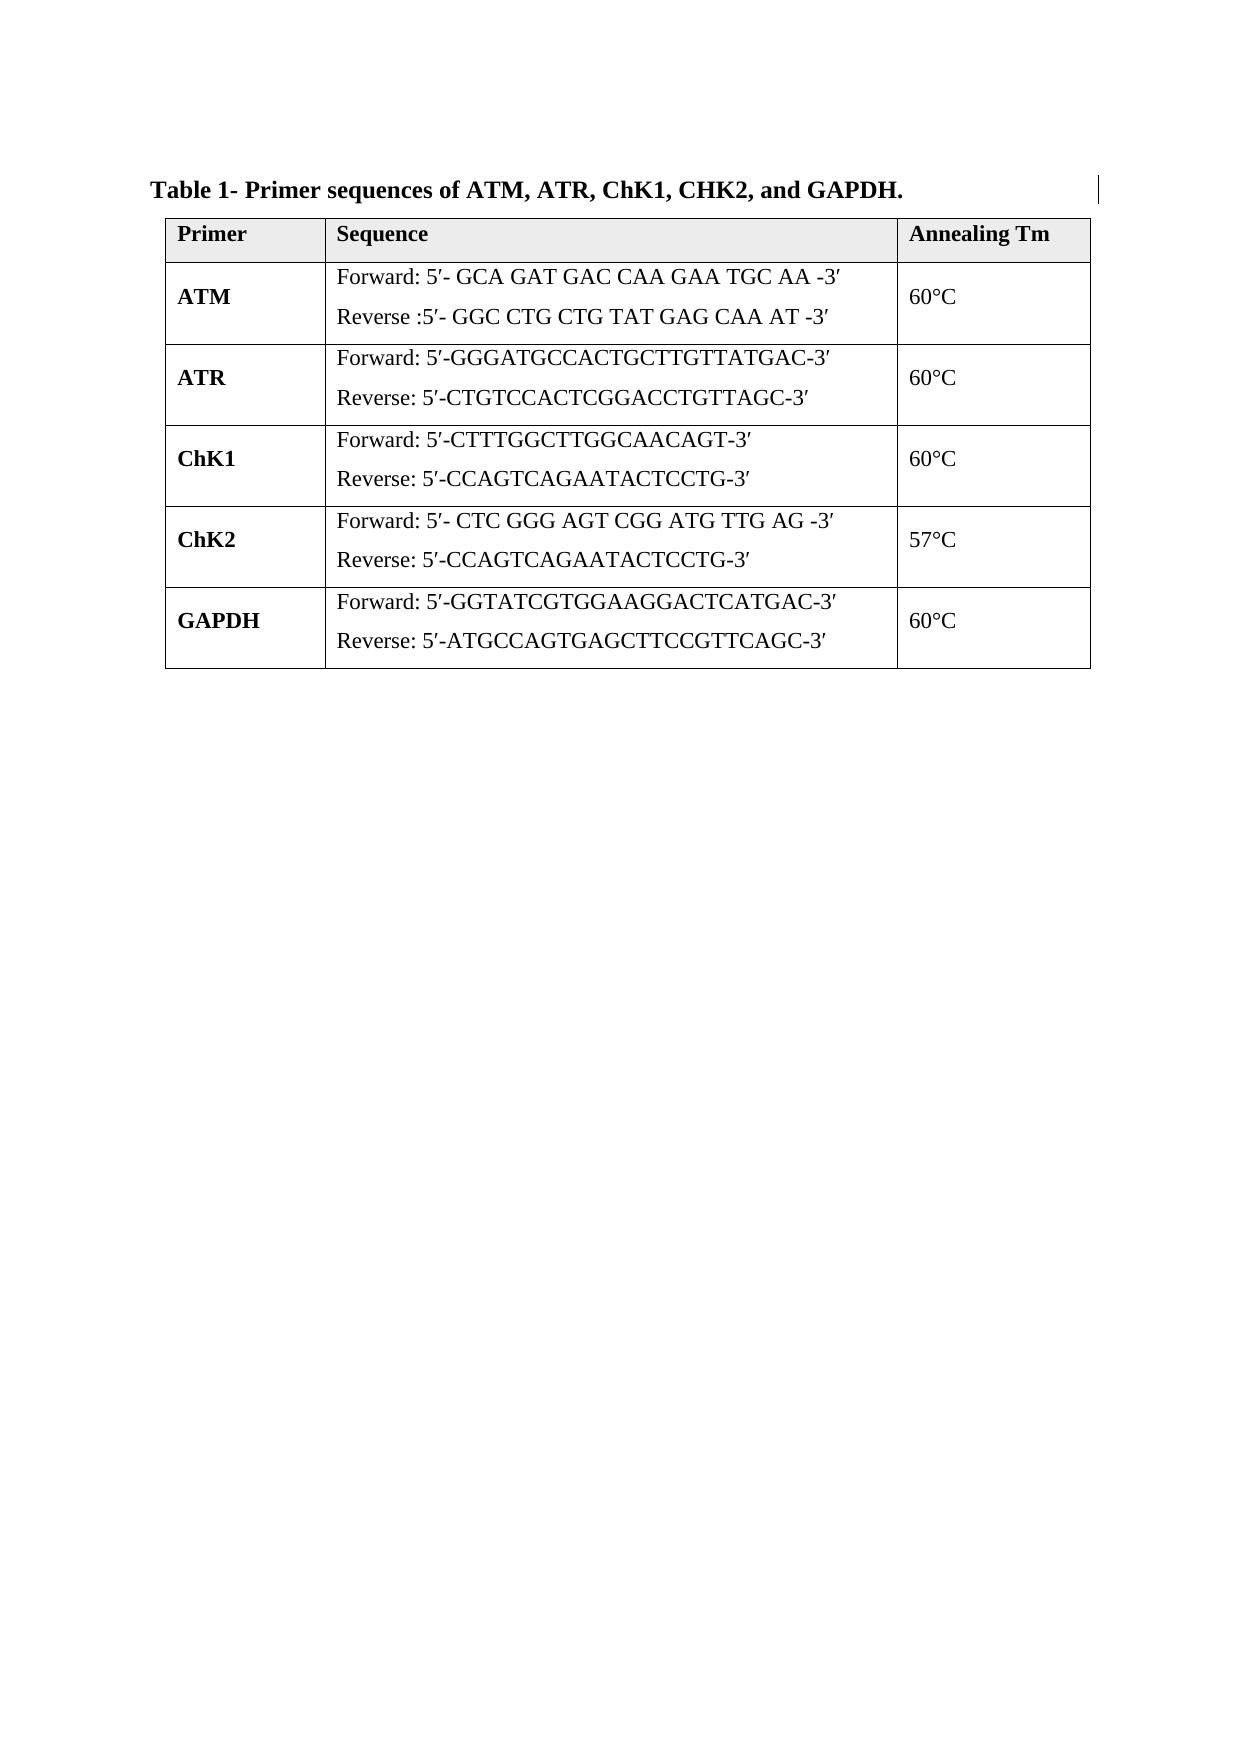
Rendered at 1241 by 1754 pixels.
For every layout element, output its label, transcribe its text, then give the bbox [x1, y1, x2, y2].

table_cell 60°C [898, 588, 1090, 668]
table_cell Forward: 5′-CTTTGGCTTGGCAACAGT-3′ Reverse: 5′-CCAGTCAGAATACTCCTG-3′ [326, 426, 897, 506]
table_cell 60°C [898, 263, 1090, 343]
table_header Primer [166, 219, 325, 262]
table_cell Forward: 5′-GGTATCGTGGAAGGACTCATGAC-3′ Reverse: 5′-ATGCCAGTGAGCTTCCGTTCAGC-3′ [326, 588, 897, 668]
table_cell 57°C [898, 507, 1090, 587]
table_cell GAPDH [166, 588, 325, 668]
table_cell ChK2 [166, 507, 325, 587]
table_cell ChK1 [166, 426, 325, 506]
table_cell Forward: 5′- CTC GGG AGT CGG ATG TTG AG -3′ Reverse: 5′-CCAGTCAGAATACTCCTG-3′ [326, 507, 897, 587]
table_cell 60°C [898, 345, 1090, 424]
text Table 1- Primer sequences of ATM, ATR, ChK1, CHK2, and GAPDH. [150, 175, 1098, 204]
table_cell ATR [166, 345, 325, 424]
table_cell ATM [166, 263, 325, 343]
table_cell 60°C [898, 426, 1090, 506]
table_header Sequence [326, 219, 897, 262]
table_header Annealing Tm [898, 219, 1090, 262]
table_cell Forward: 5′-GGGATGCCACTGCTTGTTATGAC-3′ Reverse: 5′-CTGTCCACTCGGACCTGTTAGC-3′ [326, 345, 897, 424]
table_cell Forward: 5ʹ- GCA GAT GAC CAA GAA TGC AA -3ʹ Reverse :5ʹ- GGC CTG CTG TAT GAG CAA AT -3ʹ [326, 263, 897, 343]
